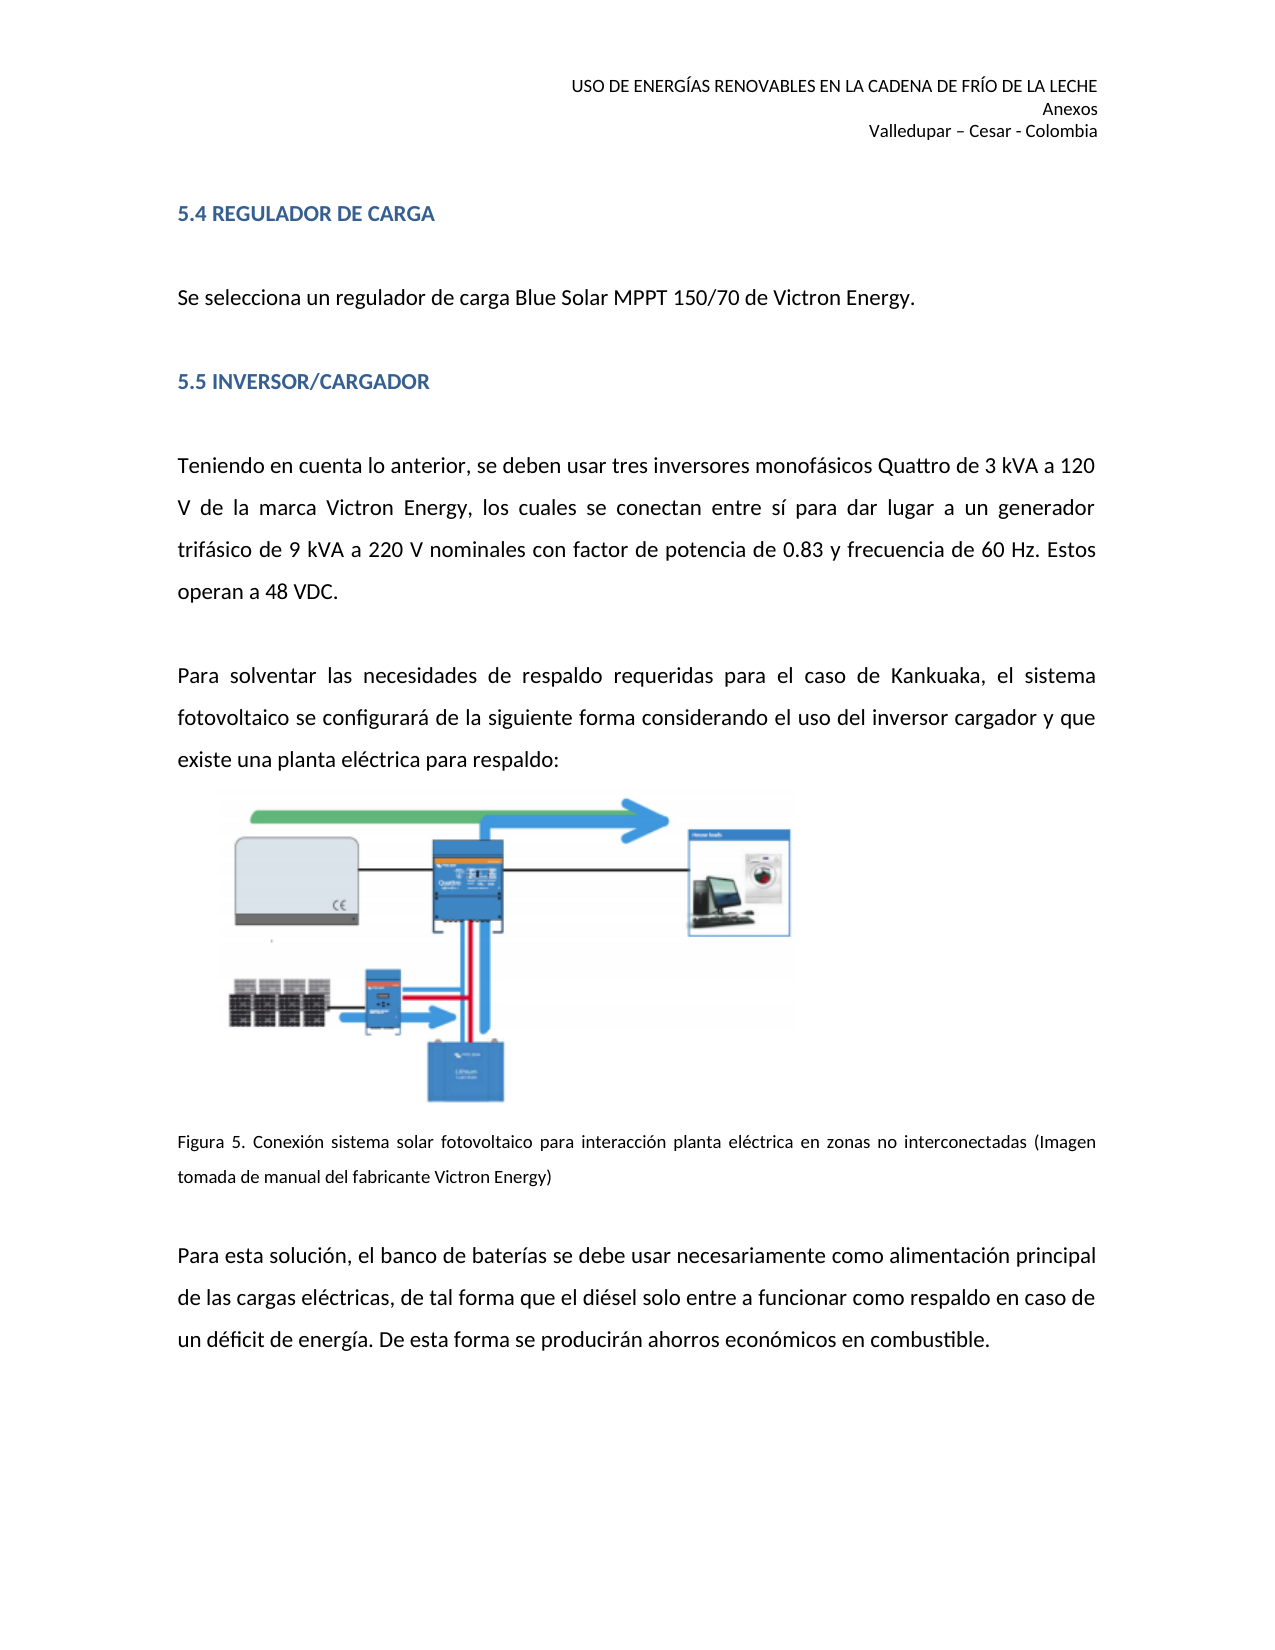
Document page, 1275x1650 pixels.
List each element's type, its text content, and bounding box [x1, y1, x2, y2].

text Teniendo en cuenta lo anterior, se deben usar tres inversores monofásicos Quattro de 3 kVA a 120 V de la marca Victron Energy, los cuales se conectan entre sí para dar lugar a un generador trifásico de 9 kVA a 220 V nominales con factor de potencia de 0.83 y frecuencia de 60 Hz. Estos operan a 48 VDC. [177, 451, 1098, 605]
picture [177, 787, 799, 1117]
subtitle 5.4 REGULADOR DE CARGA [177, 199, 1098, 227]
text Figura 5. Conexión sistema solar fotovoltaico para interacción planta eléctrica en zonas no interconectadas (Imagen tomada de manual del fabricante Victron Energy) [177, 1131, 1098, 1188]
subtitle 5.5 INVERSOR/CARGADOR [177, 367, 1098, 395]
text Para solventar las necesidades de respaldo requeridas para el caso de Kankuaka, el sistema fotovoltaico se configurará de la siguiente forma considerando el uso del inversor cargador y que existe una planta eléctrica para respaldo: [177, 661, 1098, 773]
text Para esta solución, el banco de baterías se debe usar necesariamente como alimentación principal de las cargas eléctricas, de tal forma que el diésel solo entre a funcionar como respaldo en caso de un déficit de energía. De esta forma se producirán ahorros económicos en combustible. [177, 1241, 1098, 1353]
text Se selecciona un regulador de carga Blue Solar MPPT 150/70 de Victron Energy. [177, 283, 1098, 311]
